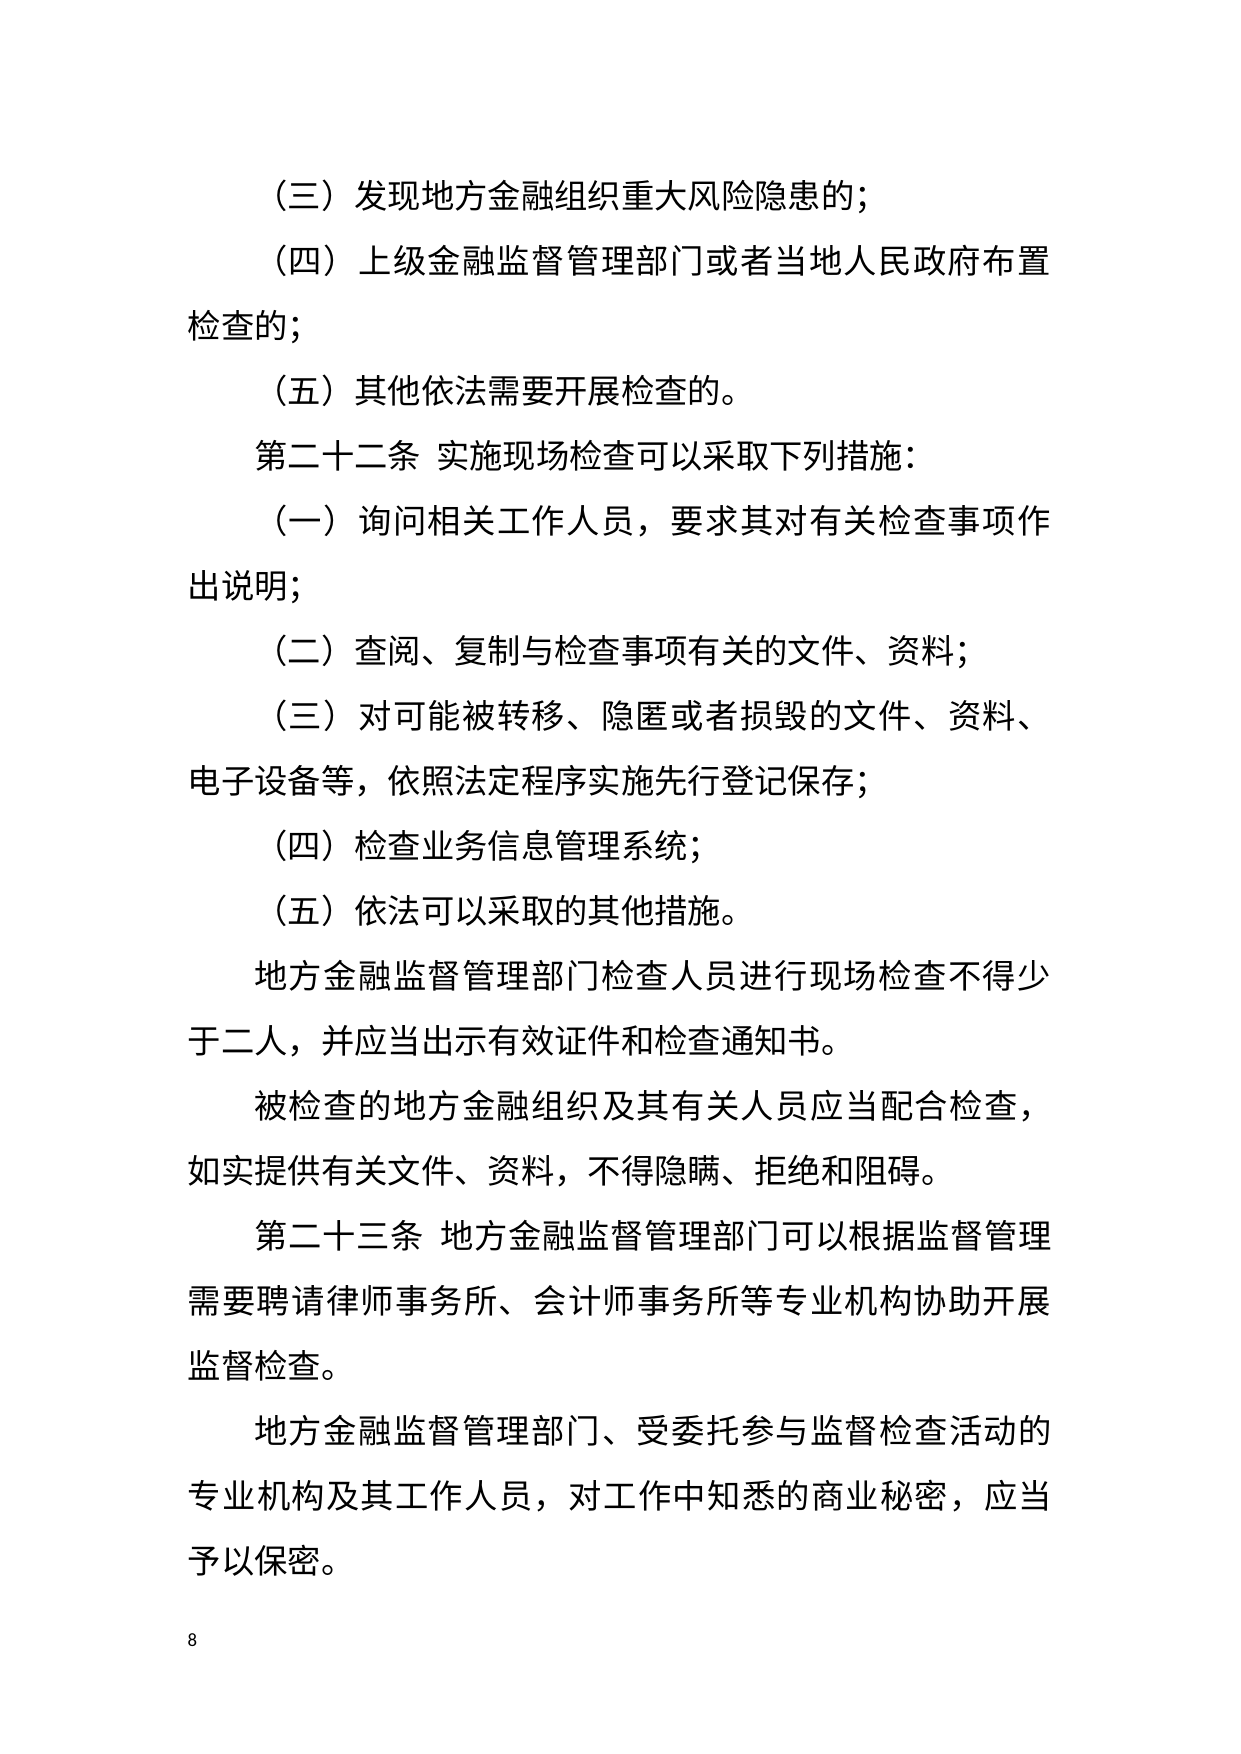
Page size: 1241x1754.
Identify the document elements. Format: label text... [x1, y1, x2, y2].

text （二）查阅、复制与检查事项有关的文件、资料； [187, 617, 1053, 682]
text （五）依法可以采取的其他措施。 [187, 877, 1053, 942]
text （一）询问相关工作人员，要求其对有关检查事项作出说明； [187, 487, 1053, 617]
text （四）检查业务信息管理系统； [187, 812, 1053, 877]
text （四）上级金融监督管理部门或者当地人民政府布置检查的； [187, 227, 1053, 357]
text 地方金融监督管理部门、受委托参与监督检查活动的专业机构及其工作人员，对工作中知悉的商业秘密，应当予以保密。 [187, 1397, 1053, 1592]
text （五）其他依法需要开展检查的。 [187, 357, 1053, 422]
text 第二十三条 地方金融监督管理部门可以根据监督管理需要聘请律师事务所、会计师事务所等专业机构协助开展监督检查。 [187, 1202, 1053, 1397]
text 地方金融监督管理部门检查人员进行现场检查不得少于二人，并应当出示有效证件和检查通知书。 [187, 942, 1053, 1072]
text （三）对可能被转移、隐匿或者损毁的文件、资料、电子设备等，依照法定程序实施先行登记保存； [187, 682, 1053, 812]
text 被检查的地方金融组织及其有关人员应当配合检查，如实提供有关文件、资料，不得隐瞒、拒绝和阻碍。 [187, 1072, 1053, 1202]
text 第二十二条 实施现场检查可以采取下列措施： [187, 422, 1053, 487]
text （三）发现地方金融组织重大风险隐患的； [187, 162, 1053, 227]
